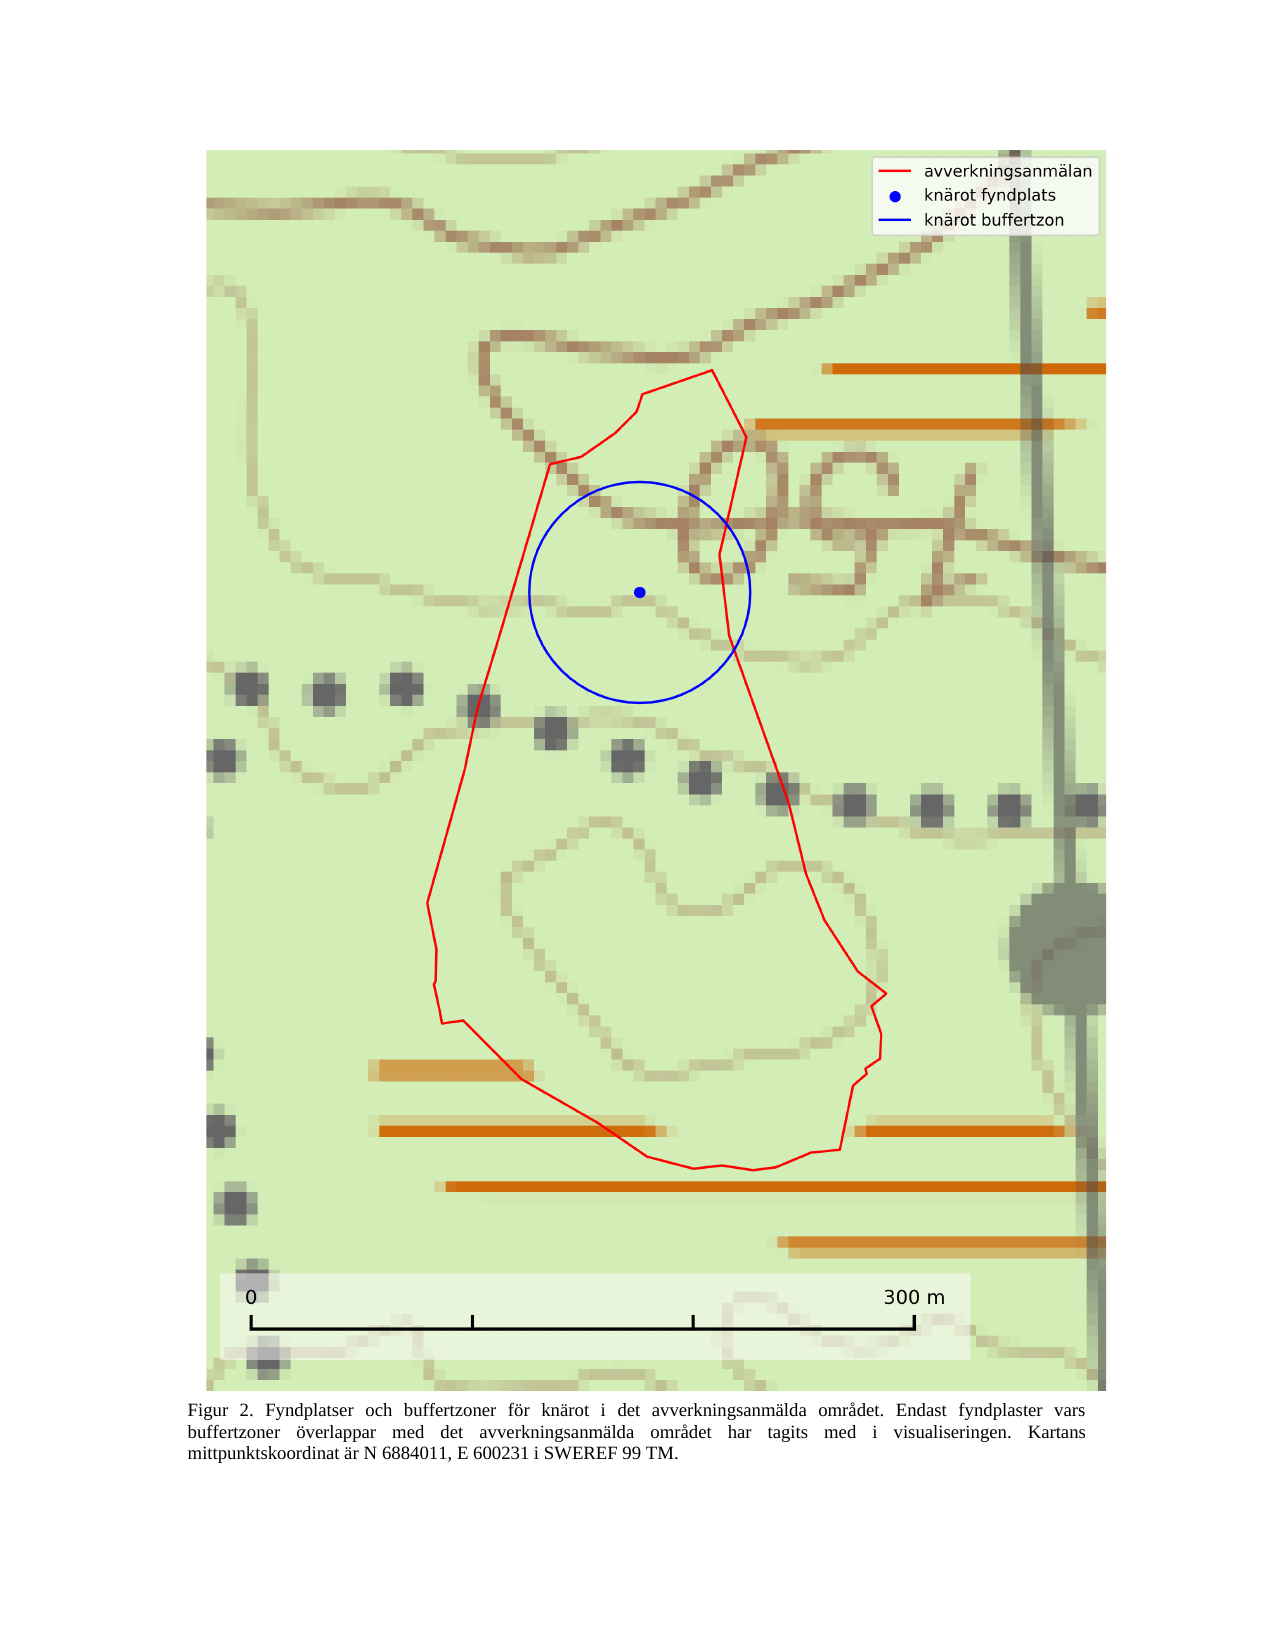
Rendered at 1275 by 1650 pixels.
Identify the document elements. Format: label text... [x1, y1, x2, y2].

text Figur 2. Fyndplatser och buffertzoner för knärot i det avverkningsanmälda området. Endast fyndplaster vars buffertzoner överlappar med det avverkningsanmälda området har tagits med i visualiseringen. Kartans mittpunktskoordinat är N 6884011, E 600231 i SWEREF 99 TM. [187, 1399, 1087, 1464]
picture [206, 150, 1107, 1391]
